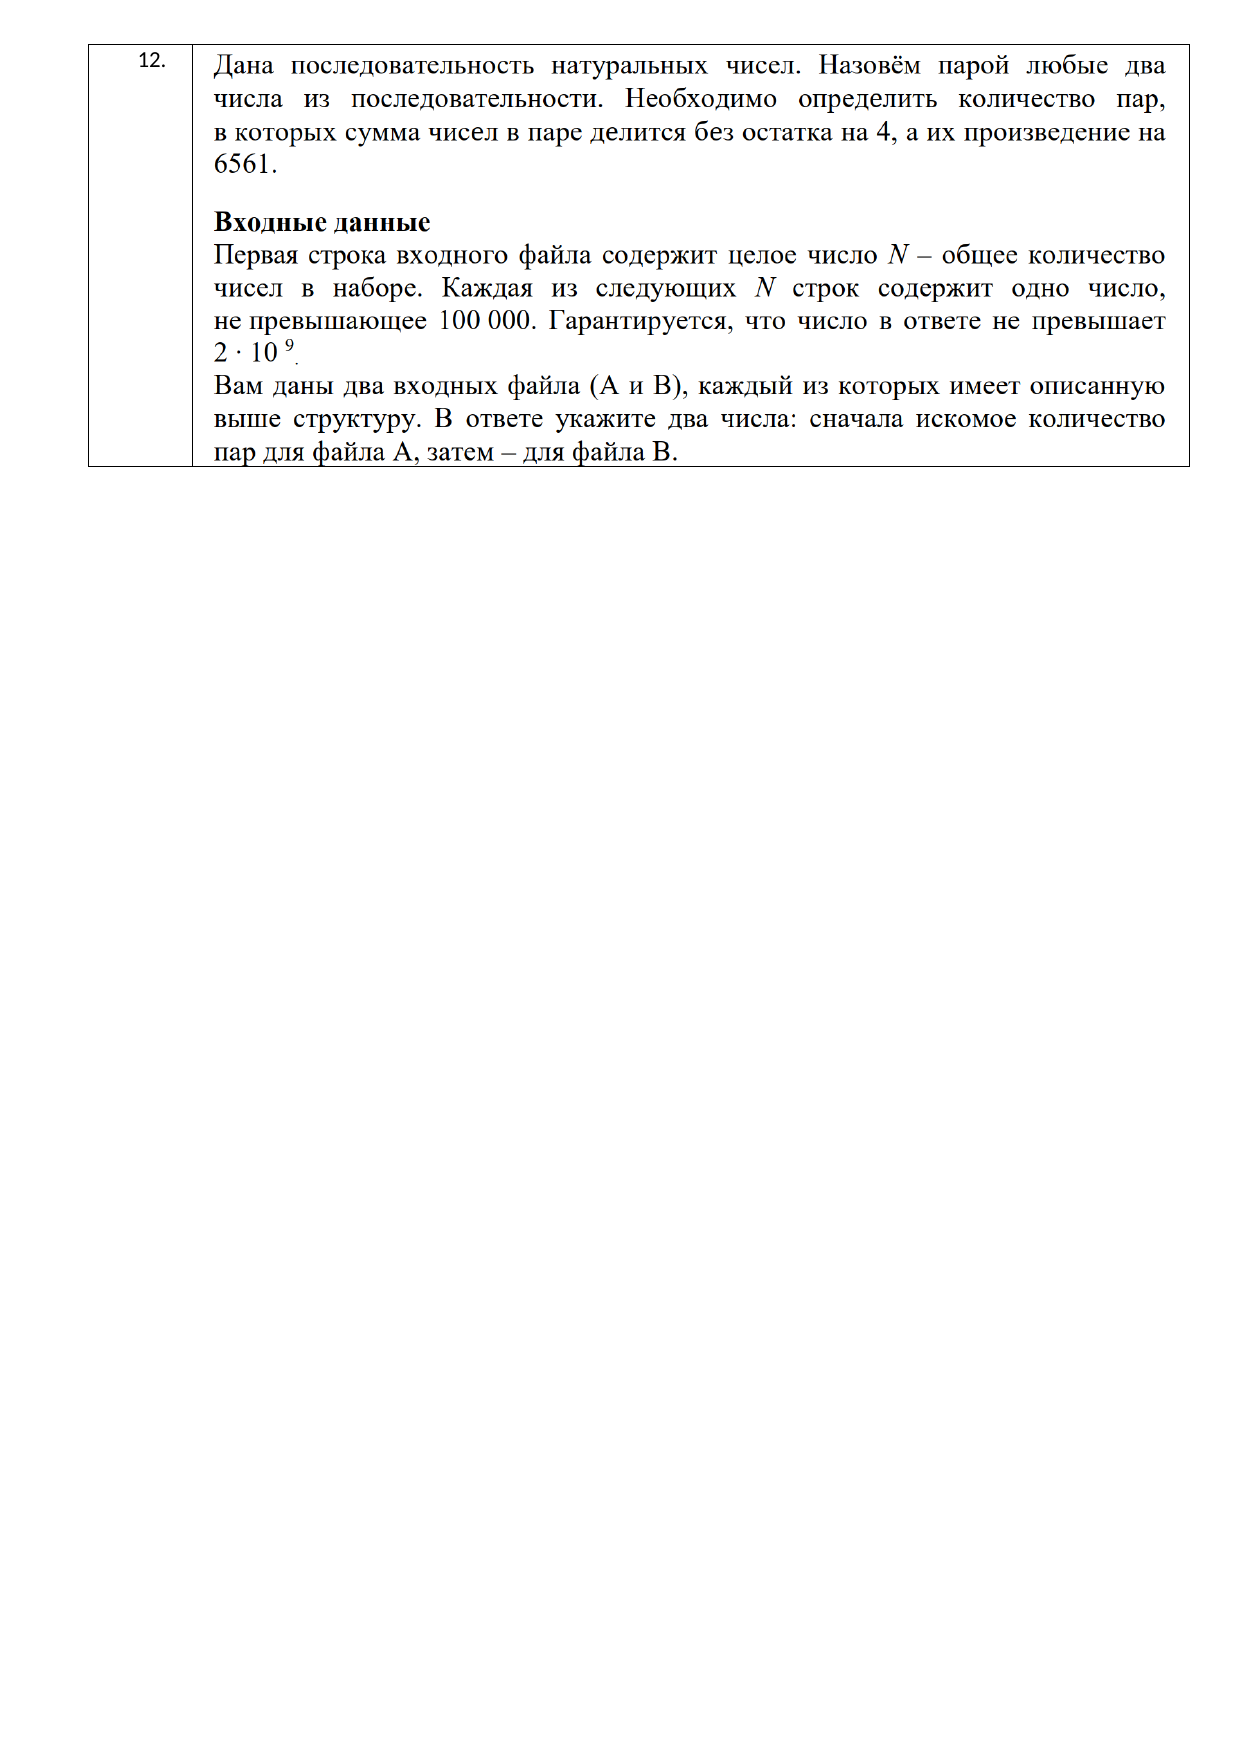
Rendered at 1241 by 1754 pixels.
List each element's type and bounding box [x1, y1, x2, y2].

table_cell [193, 45, 203, 466]
picture [203, 45, 1178, 466]
table_cell [89, 45, 192, 466]
table_cell [1178, 45, 1189, 466]
